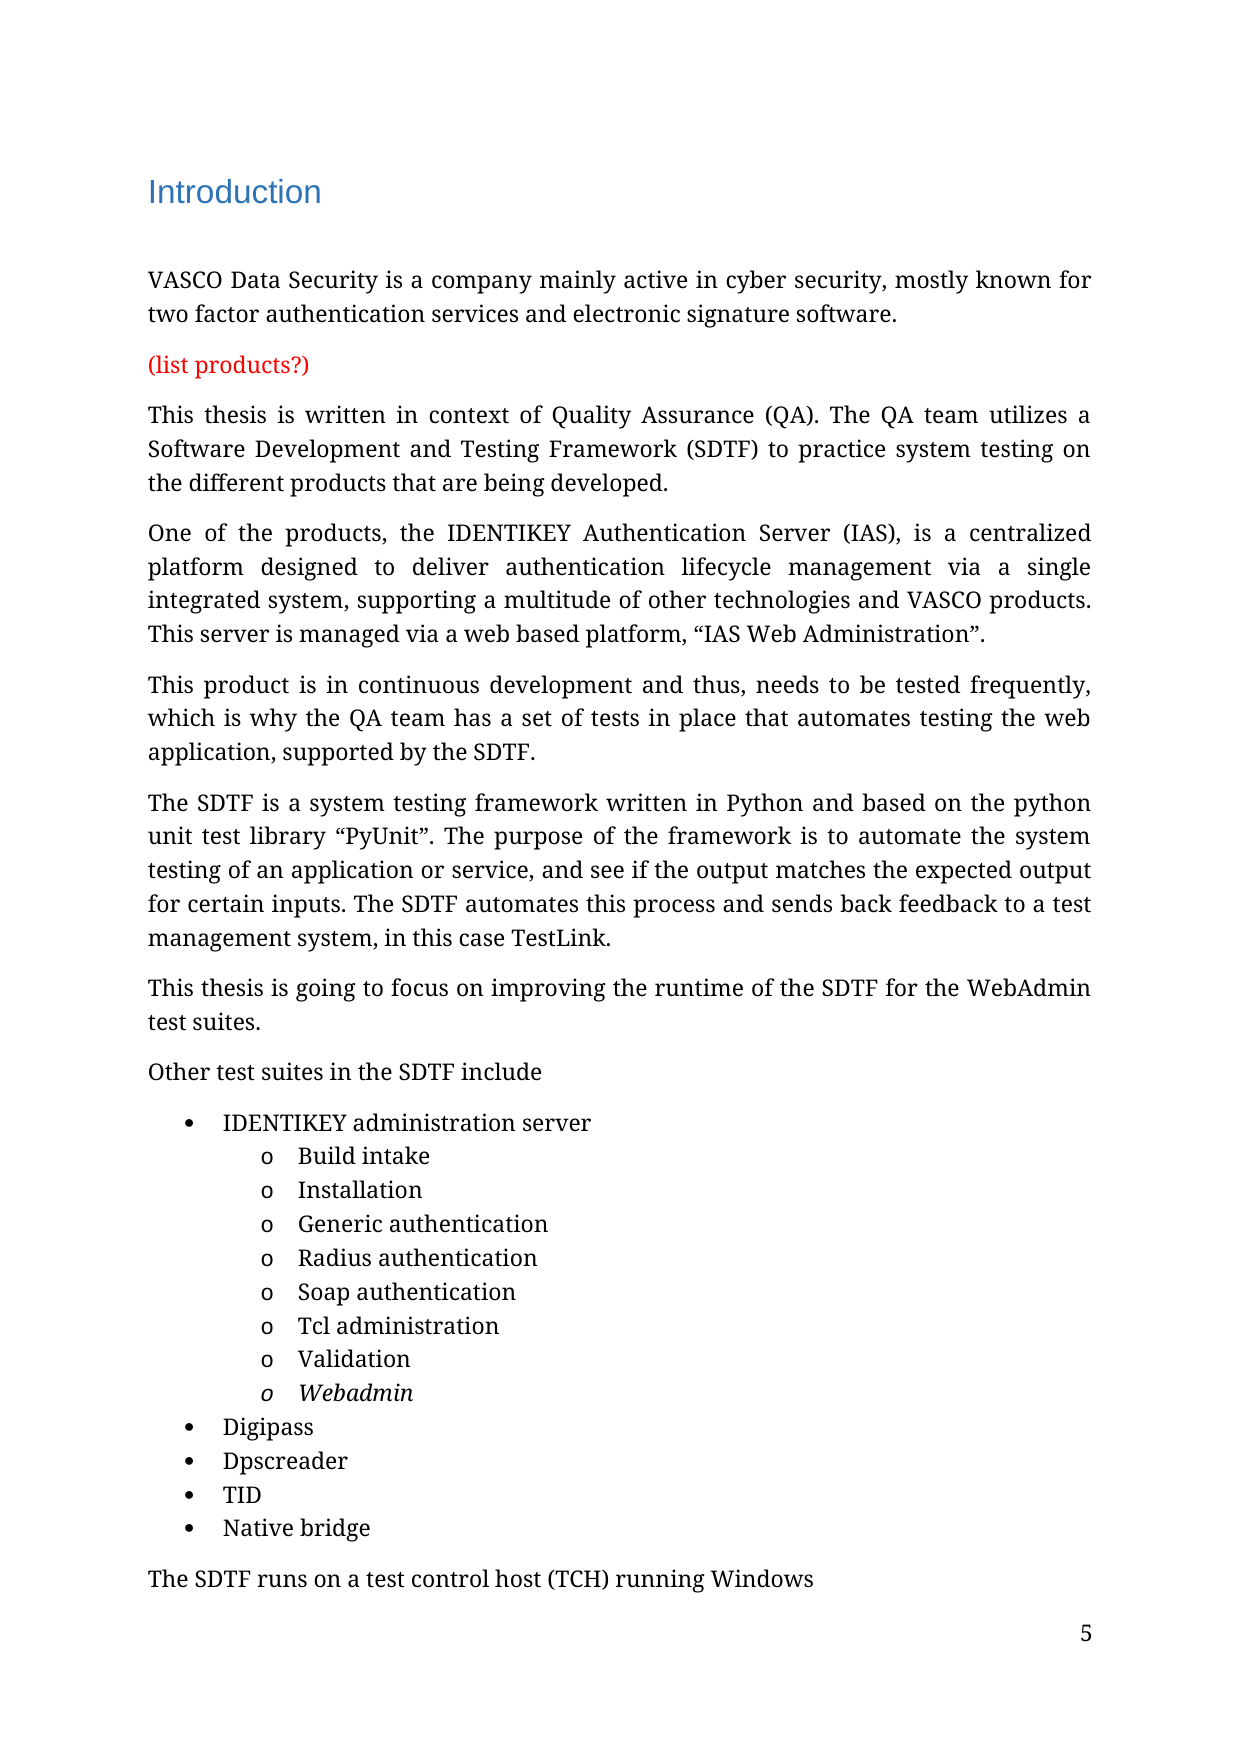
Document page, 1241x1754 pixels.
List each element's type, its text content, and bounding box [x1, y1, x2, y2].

list Dpscreader [185, 1445, 1093, 1476]
text The SDTF runs on a test control host (TCH) running Windows [148, 1563, 1093, 1594]
list Tcl administration [260, 1309, 1093, 1341]
list Soap authentication [260, 1276, 1093, 1307]
text One of the products, the IDENTIKEY Authentication Server (IAS), is a centralized platform designed to deliver authentication lifecycle management via a single integrated system, supporting a multitude of other technologies and VASCO products. This server is managed via a web based platform, “IAS Web Administration”. [148, 517, 1093, 649]
list Installation [260, 1174, 1093, 1206]
text This product is in continuous development and thus, needs to be tested frequently, which is why the QA team has a set of tests in place that automates testing the web application, supported by the SDTF. [148, 669, 1093, 767]
text VASCO Data Security is a company mainly active in cyber security, mostly known for two factor authentication services and electronic signature software. [148, 264, 1093, 329]
list IDENTIKEY administration server [185, 1107, 1093, 1138]
list Validation [260, 1343, 1093, 1375]
list Generic authentication [260, 1208, 1093, 1239]
list Digipass [185, 1411, 1093, 1442]
list TID [185, 1479, 1093, 1510]
list Native bridge [185, 1512, 1093, 1544]
text This thesis is written in context of Quality Assurance (QA). The QA team utilizes a Software Development and Testing Framework (SDTF) to practice system testing on the different products that are being developed. [148, 399, 1093, 498]
text Other test suites in the SDTF include [148, 1056, 1093, 1087]
list Radius authentication [260, 1242, 1093, 1273]
text (list products?) [148, 349, 1093, 380]
list Build intake [260, 1140, 1093, 1172]
list Webadmin [260, 1377, 1093, 1409]
subtitle Introduction [148, 173, 1093, 211]
text This thesis is going to focus on improving the runtime of the SDTF for the WebAdmin test suites. [148, 972, 1093, 1037]
text The SDTF is a system testing framework written in Python and based on the python unit test library “PyUnit”. The purpose of the framework is to automate the system testing of an application or service, and see if the output matches the expected output for certain inputs. The SDTF automates this process and sends back feedback to a test management system, in this case TestLink. [148, 787, 1093, 953]
